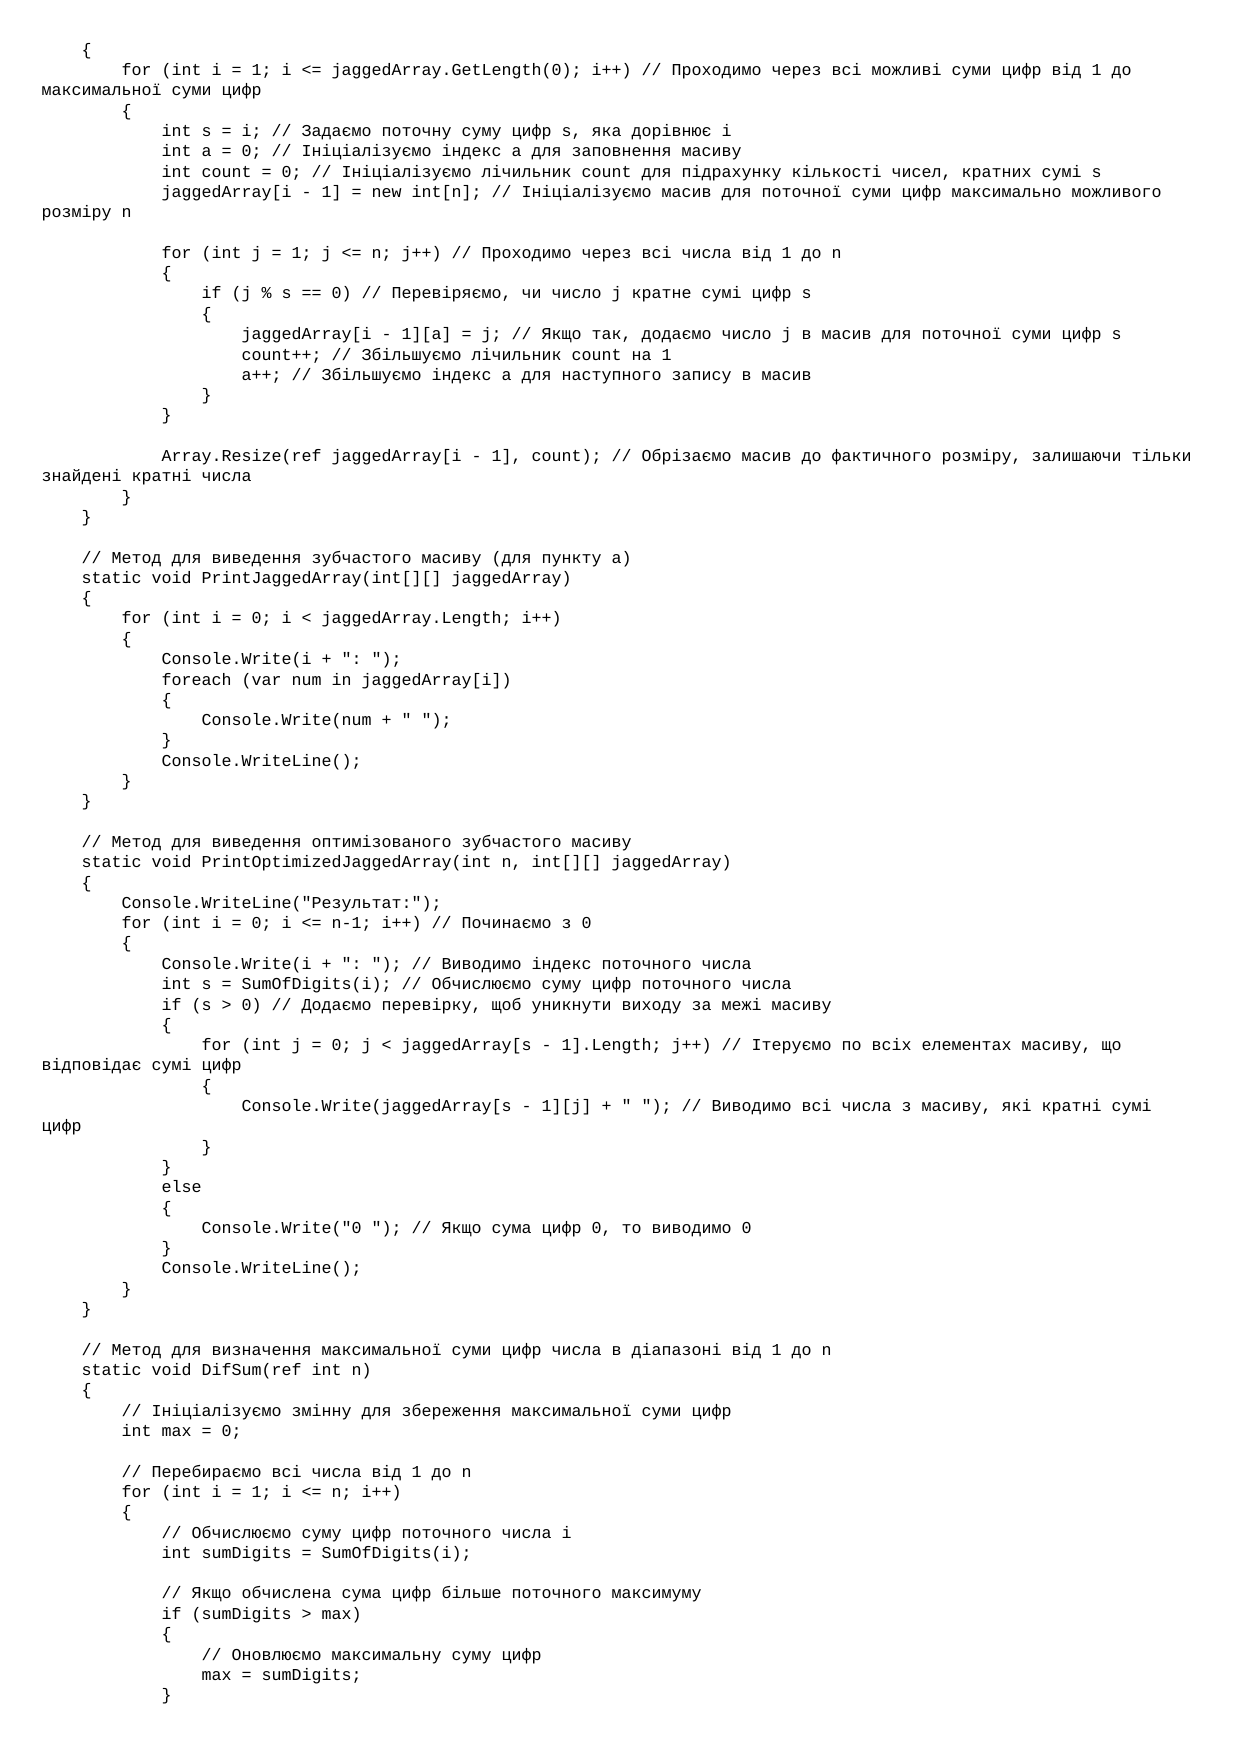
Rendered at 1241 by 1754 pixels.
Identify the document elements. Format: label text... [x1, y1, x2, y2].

text // Ініціалізуємо змінну для збереження максимальної суми цифр [41, 1402, 1199, 1421]
text Console.Write(num + " "); [41, 712, 1199, 731]
text Array.Resize(ref jaggedArray[i - 1], count); // Обрізаємо масив до фактичного розміру, залишаючи тільки знайдені кратні числа [41, 448, 1199, 487]
text foreach (var num in jaggedArray[i]) [41, 671, 1199, 690]
text // Метод для виведення зубчастого масиву (для пункту а) [41, 549, 1199, 568]
text count++; // Збільшуємо лічильник count на 1 [41, 346, 1199, 365]
text { [41, 874, 1199, 893]
text } [41, 1240, 1199, 1259]
text Console.WriteLine(); [41, 1260, 1199, 1279]
text } [41, 387, 1199, 406]
text } [41, 508, 1199, 527]
text } [41, 732, 1199, 751]
text { [41, 630, 1199, 649]
text { [41, 1504, 1199, 1523]
text { [41, 305, 1199, 324]
text Console.WriteLine(); [41, 752, 1199, 771]
text // Якщо обчислена сума цифр більше поточного максимуму [41, 1585, 1199, 1604]
text } [41, 1280, 1199, 1299]
text if (j % s == 0) // Перевіряємо, чи число j кратне сумі цифр s [41, 285, 1199, 304]
text max = sumDigits; [41, 1666, 1199, 1685]
text { [41, 1382, 1199, 1401]
text Console.Write(i + ": "); [41, 651, 1199, 669]
text } [41, 1138, 1199, 1157]
text int count = 0; // Ініціалізуємо лічильник count для підрахунку кількості чисел, кратних сумі s [41, 163, 1199, 182]
text for (int j = 0; j < jaggedArray[s - 1].Length; j++) // Ітеруємо по всіх елементах масиву, що відповідає сумі цифр [41, 1037, 1199, 1076]
text jaggedArray[i - 1] = new int[n]; // Ініціалізуємо масив для поточної суми цифр максимально можливого розміру n [41, 183, 1199, 223]
text { [41, 1077, 1199, 1096]
text if (sumDigits > max) [41, 1605, 1199, 1624]
text int max = 0; [41, 1423, 1199, 1441]
text static void PrintOptimizedJaggedArray(int n, int[][] jaggedArray) [41, 854, 1199, 873]
text for (int j = 1; j <= n; j++) // Проходимо через всі числа від 1 до n [41, 244, 1199, 263]
text } [41, 407, 1199, 426]
text int a = 0; // Ініціалізуємо індекс a для заповнення масиву [41, 143, 1199, 162]
text { [41, 265, 1199, 284]
text // Метод для виведення оптимізованого зубчастого масиву [41, 833, 1199, 852]
text // Оновлюємо максимальну суму цифр [41, 1646, 1199, 1665]
text { [41, 935, 1199, 954]
text static void PrintJaggedArray(int[][] jaggedArray) [41, 569, 1199, 588]
text int s = i; // Задаємо поточну суму цифр s, яка дорівнює i [41, 123, 1199, 141]
text Console.Write(jaggedArray[s - 1][j] + " "); // Виводимо всі числа з масиву, які кратні сумі цифр [41, 1098, 1199, 1137]
text Console.Write(i + ": "); // Виводимо індекс поточного числа [41, 955, 1199, 974]
text static void DifSum(ref int n) [41, 1362, 1199, 1381]
text else [41, 1179, 1199, 1198]
text { [41, 1626, 1199, 1644]
text { [41, 691, 1199, 710]
text { [41, 1199, 1199, 1218]
text // Обчислюємо суму цифр поточного числа i [41, 1524, 1199, 1543]
text } [41, 793, 1199, 812]
text for (int i = 0; i <= n-1; i++) // Починаємо з 0 [41, 915, 1199, 934]
text Console.WriteLine("Результат:"); [41, 894, 1199, 913]
text Console.Write("0 "); // Якщо сума цифр 0, то виводимо 0 [41, 1219, 1199, 1238]
text { [41, 590, 1199, 609]
text } [41, 1687, 1199, 1706]
text for (int i = 1; i <= n; i++) [41, 1483, 1199, 1502]
text } [41, 1158, 1199, 1177]
text int s = SumOfDigits(i); // Обчислюємо суму цифр поточного числа [41, 976, 1199, 994]
text { [41, 102, 1199, 121]
text for (int i = 1; i <= jaggedArray.GetLength(0); i++) // Проходимо через всі можливі суми цифр від 1 до максимальної суми цифр [41, 62, 1199, 101]
text int sumDigits = SumOfDigits(i); [41, 1544, 1199, 1563]
text } [41, 488, 1199, 507]
text jaggedArray[i - 1][a] = j; // Якщо так, додаємо число j в масив для поточної суми цифр s [41, 326, 1199, 344]
text { [41, 1016, 1199, 1035]
text } [41, 773, 1199, 791]
text } [41, 1301, 1199, 1319]
text // Метод для визначення максимальної суми цифр числа в діапазоні від 1 до n [41, 1341, 1199, 1360]
text // Перебираємо всі числа від 1 до n [41, 1463, 1199, 1482]
text a++; // Збільшуємо індекс a для наступного запису в масив [41, 366, 1199, 385]
text for (int i = 0; i < jaggedArray.Length; i++) [41, 610, 1199, 629]
text if (s > 0) // Додаємо перевірку, щоб уникнути виходу за межі масиву [41, 996, 1199, 1015]
text { [41, 41, 1199, 60]
